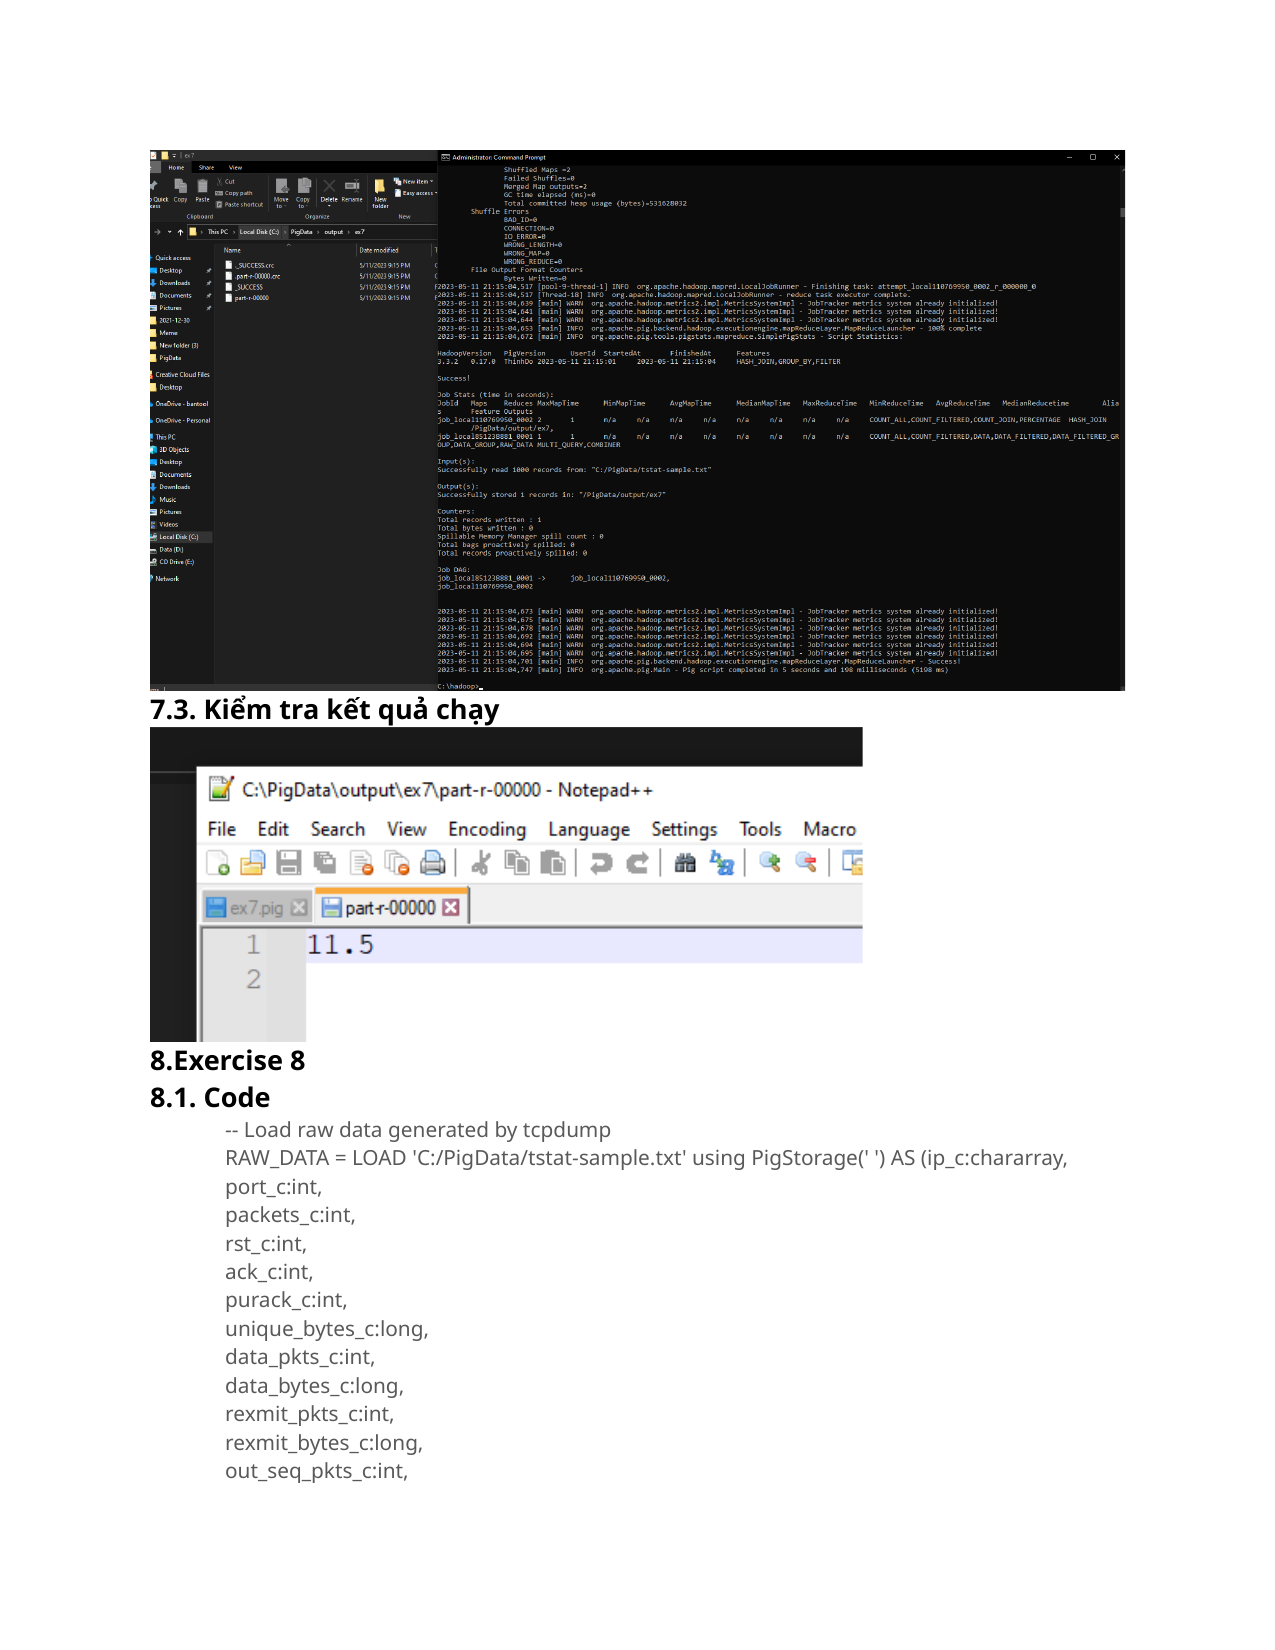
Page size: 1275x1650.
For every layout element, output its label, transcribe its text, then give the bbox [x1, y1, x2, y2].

picture [150, 150, 1125, 691]
text rexmit_bytes_c:long, [225, 1428, 1125, 1456]
text purack_c:int, [225, 1286, 1125, 1314]
text data_pkts_c:int, [225, 1342, 1125, 1371]
text unique_bytes_c:long, [225, 1314, 1125, 1342]
text RAW_DATA = LOAD 'C:/PigData/tstat-sample.txt' using PigStorage(' ') AS (ip_c:chararray, [225, 1143, 1125, 1172]
text 7.3. Kiểm tra kết quả chạy [150, 691, 1125, 727]
text rst_c:int, [225, 1229, 1125, 1257]
text port_c:int, [225, 1172, 1125, 1200]
text data_bytes_c:long, [225, 1371, 1125, 1399]
text rexmit_pkts_c:int, [225, 1399, 1125, 1428]
text packets_c:int, [225, 1200, 1125, 1229]
text -- Load raw data generated by tcpdump [225, 1115, 1125, 1143]
picture [150, 727, 863, 1042]
text 8.1. Code [150, 1078, 1125, 1115]
text 8.Exercise 8 [150, 1041, 1125, 1078]
text out_seq_pkts_c:int, [225, 1456, 1125, 1484]
text ack_c:int, [225, 1257, 1125, 1286]
